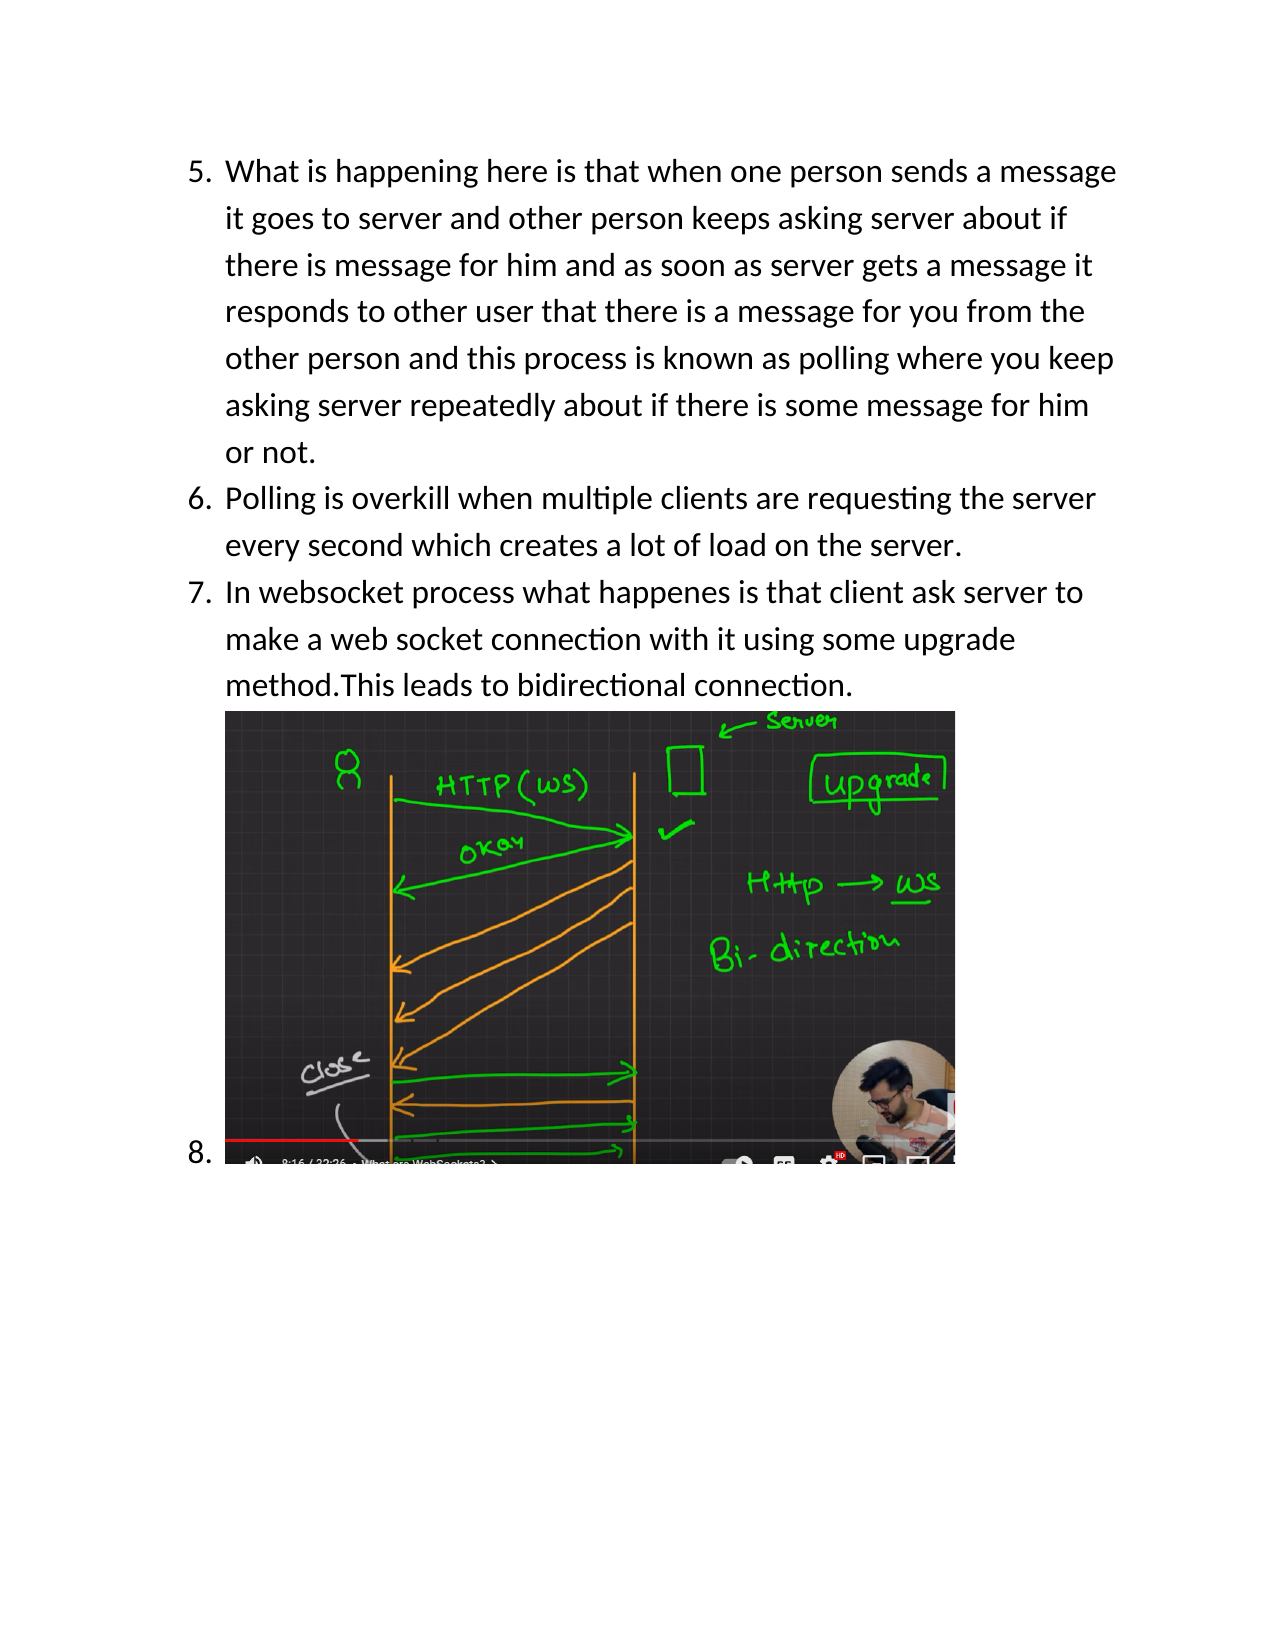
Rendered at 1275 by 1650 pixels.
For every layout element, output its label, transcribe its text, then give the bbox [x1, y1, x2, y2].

list In websocket process what happenes is that client ask server to make a web socket connection with it using some upgrade method.This leads to bidirectional connection. [187, 571, 1125, 705]
list Polling is overkill when multiple clients are requesting the server every second which creates a lot of load on the server. [187, 477, 1125, 565]
list What is happening here is that when one person sends a message it goes to server and other person keeps asking server about if there is message for him and as soon as server gets a message it responds to other user that there is a message for you from the other person and this process is known as polling where you keep asking server repeatedly about if there is some message for him or not. [187, 150, 1125, 471]
picture [225, 711, 956, 1164]
